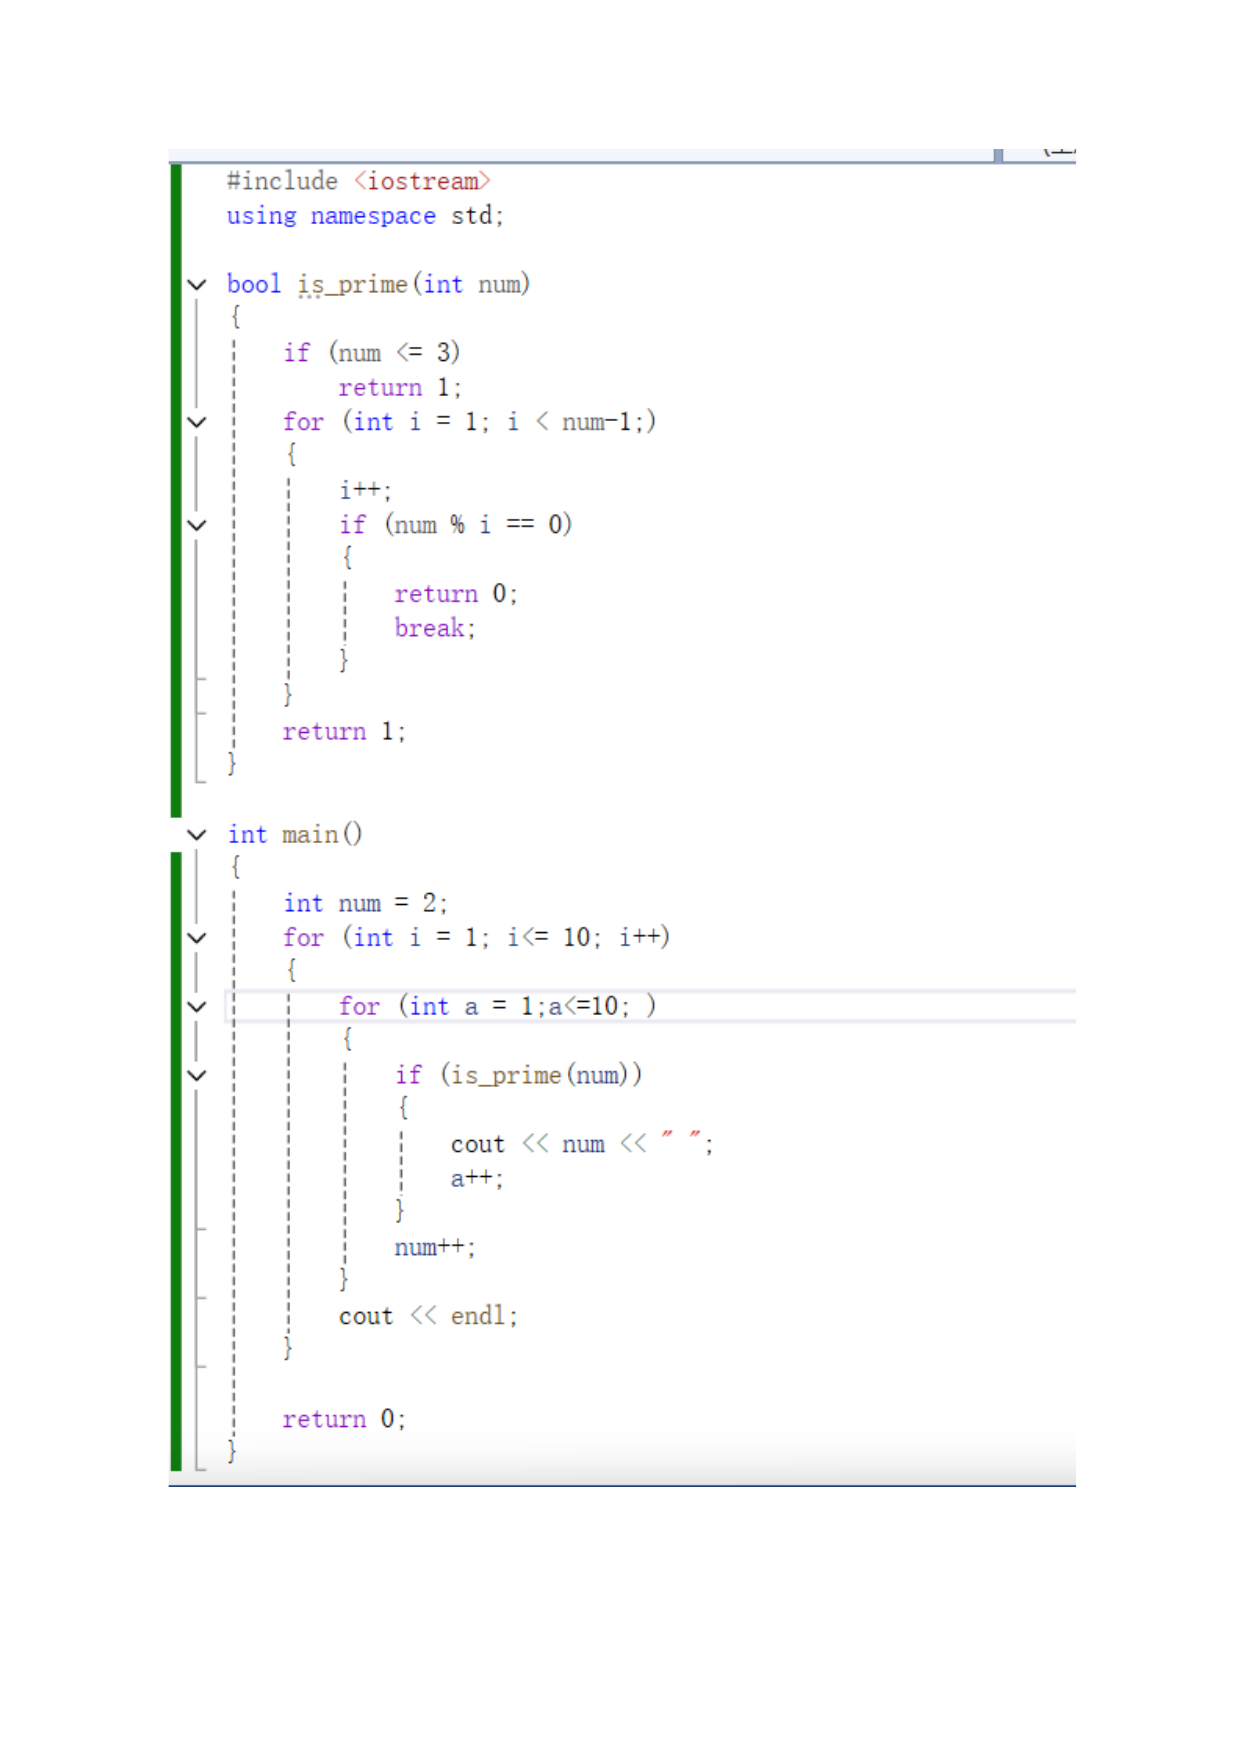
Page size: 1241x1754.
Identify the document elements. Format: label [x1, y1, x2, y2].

picture [168, 149, 1077, 1487]
